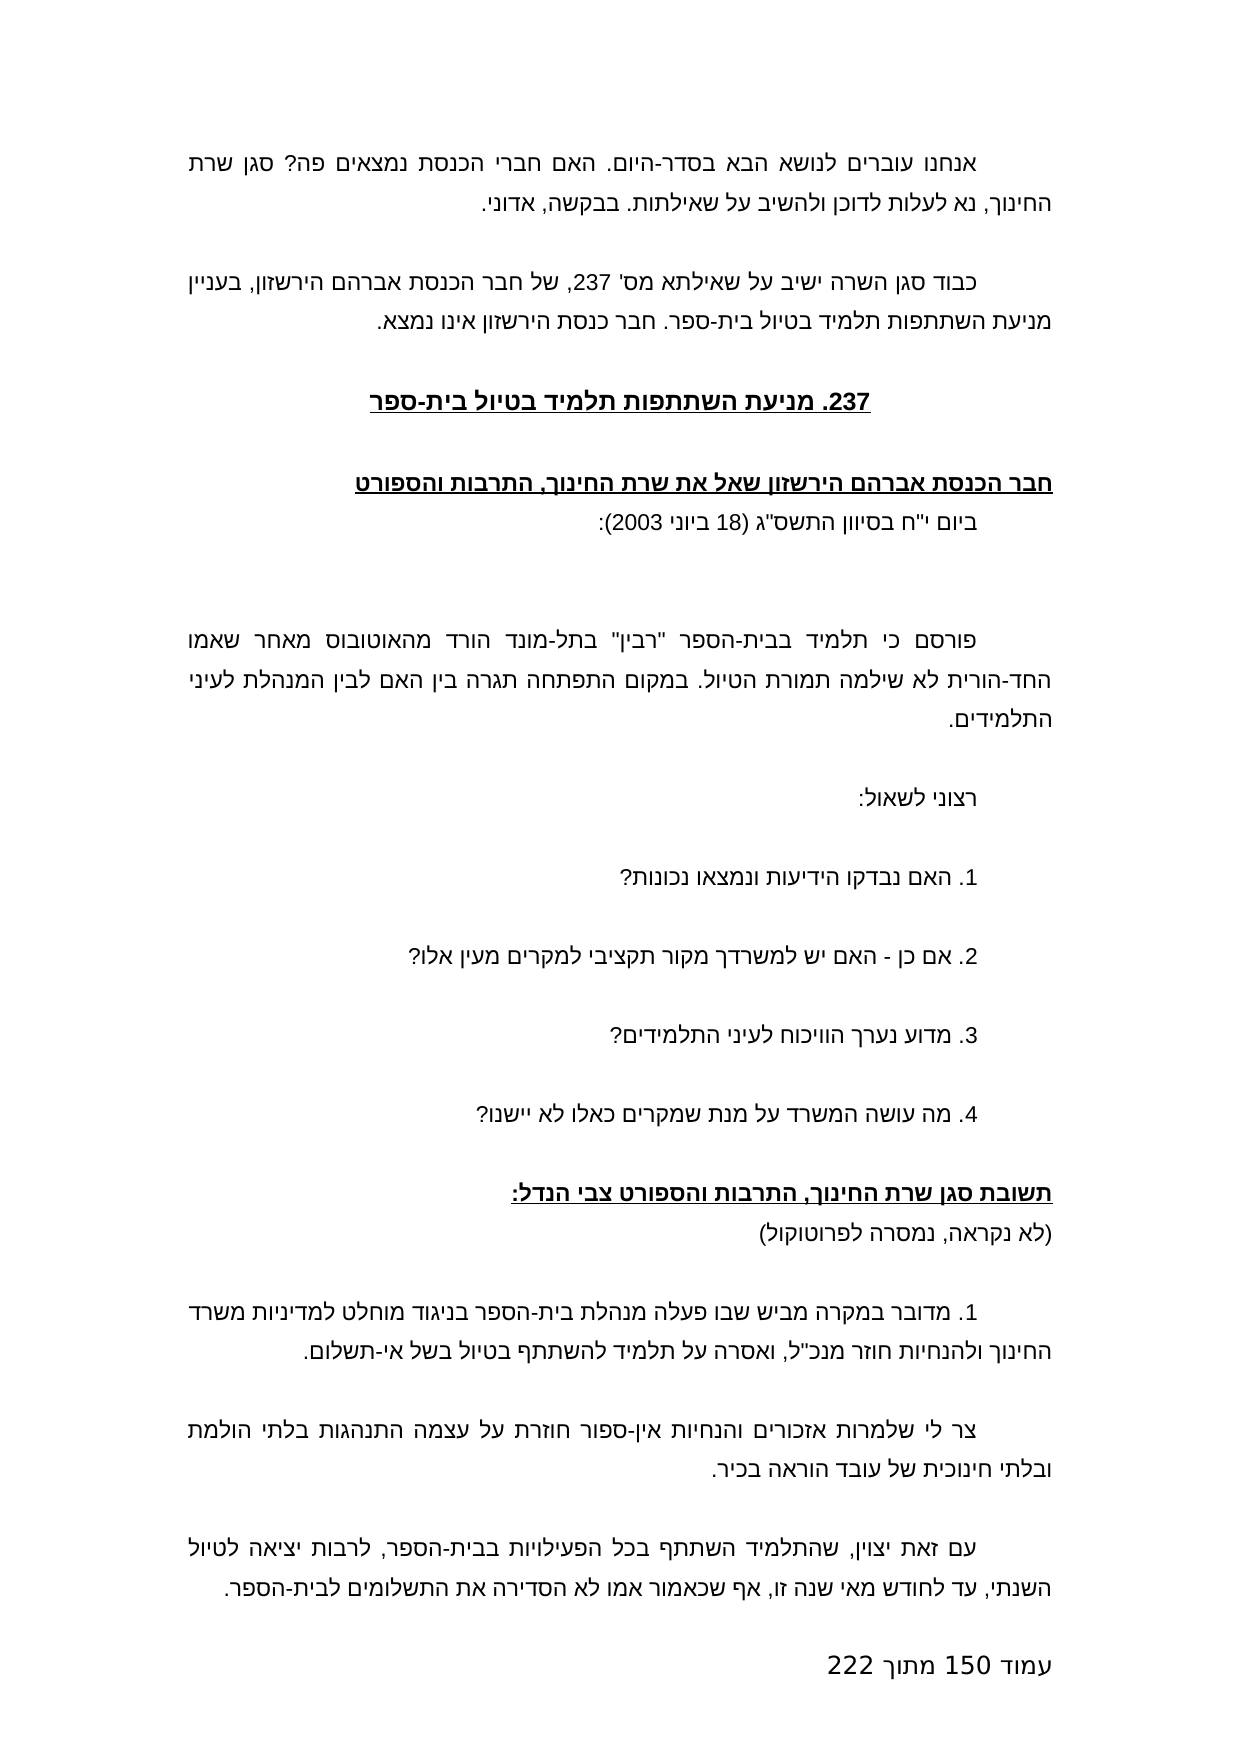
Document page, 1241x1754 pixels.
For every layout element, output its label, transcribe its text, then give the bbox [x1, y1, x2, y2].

text 1. מדובר במקרה מביש שבו פעלה מנהלת בית-הספר בניגוד מוחלט למדיניות משרד החינוך ולהנחיות חוזר מנכ"ל, ואסרה על תלמיד להשתתף בטיול בשל אי-תשלום. [187, 1298, 1053, 1364]
text כבוד סגן השרה ישיב על שאילתא מס' 237, של חבר הכנסת אברהם הירשזון, בעניין מניעת השתתפות תלמיד בטיול בית-ספר. חבר כנסת הירשזון אינו נמצא. [187, 268, 1053, 334]
text חבר הכנסת אברהם הירשזון שאל את שרת החינוך, התרבות והספורט [187, 469, 1053, 496]
text 1. האם נבדקו הידיעות ונמצאו נכונות? [187, 864, 1053, 891]
text רצוני לשאול: [187, 785, 1053, 812]
text אנחנו עוברים לנושא הבא בסדר-היום. האם חברי הכנסת נמצאים פה? סגן שרת החינוך, נא לעלות לדוכן ולהשיב על שאילתות. בבקשה, אדוני. [187, 150, 1053, 216]
text 3. מדוע נערך הוויכוח לעיני התלמידים? [187, 1022, 1053, 1048]
text (לא נקראה, נמסרה לפרוטוקול) [187, 1219, 1053, 1246]
text עם זאת יצוין, שהתלמיד השתתף בכל הפעילויות בבית-הספר, לרבות יציאה לטיול השנתי, עד לחודש מאי שנה זו, אף שכאמור אמו לא הסדירה את התשלומים לבית-הספר. [187, 1535, 1053, 1601]
text 4. מה עושה המשרד על מנת שמקרים כאלו לא יישנו? [187, 1101, 1053, 1127]
text תשובת סגן שרת החינוך, התרבות והספורט צבי הנדל: [187, 1180, 1053, 1206]
text פורסם כי תלמיד בבית-הספר "רבין" בתל-מונד הורד מהאוטובוס מאחר שאמו החד-הורית לא שילמה תמורת הטיול. במקום התפתחה תגרה בין האם לבין המנהלת לעיני התלמידים. [187, 627, 1053, 733]
text 237. מניעת השתתפות תלמיד בטיול בית-ספר [187, 387, 1053, 416]
text צר לי שלמרות אזכורים והנחיות אין-ספור חוזרת על עצמה התנהגות בלתי הולמת ובלתי חינוכית של עובד הוראה בכיר. [187, 1417, 1053, 1483]
text 2. אם כן - האם יש למשרדך מקור תקציבי למקרים מעין אלו? [187, 943, 1053, 969]
text ביום י"ח בסיוון התשס"ג (18 ביוני 2003): [187, 509, 1053, 535]
